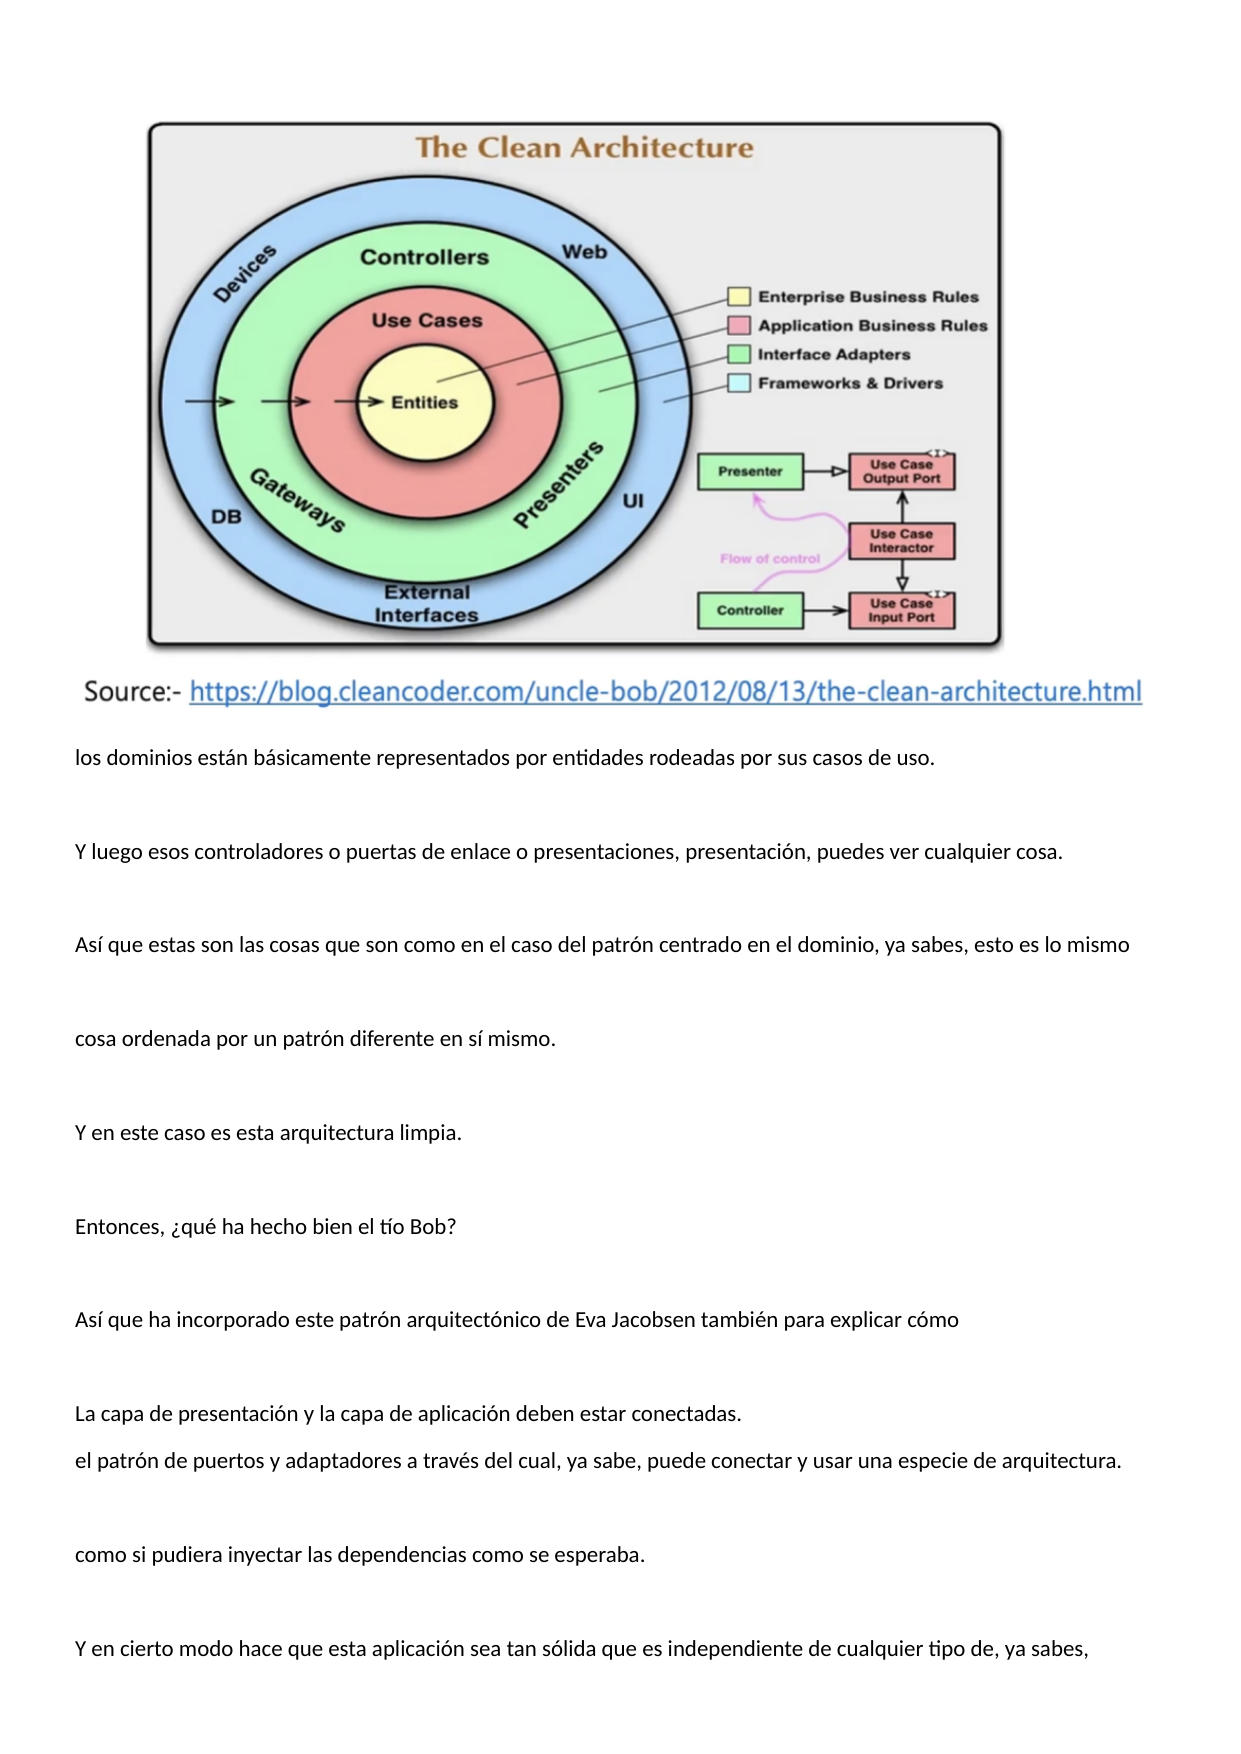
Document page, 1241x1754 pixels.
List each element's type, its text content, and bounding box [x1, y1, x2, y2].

text Así que estas son las cosas que son como en el caso del patrón centrado en el dominio, ya sabes, esto es lo mismo [75, 931, 1165, 959]
text el patrón de puertos y adaptadores a través del cual, ya sabe, puede conectar y usar una especie de arquitectura. [75, 1446, 1165, 1474]
text Entonces, ¿qué ha hecho bien el tío Bob? [75, 1212, 1165, 1240]
text como si pudiera inyectar las dependencias como se esperaba. [75, 1540, 1165, 1568]
text Así que ha incorporado este patrón arquitectónico de Eva Jacobsen también para explicar cómo [75, 1306, 1165, 1334]
text cosa ordenada por un patrón diferente en sí mismo. [75, 1024, 1165, 1052]
text los dominios están básicamente representados por entidades rodeadas por sus casos de uso. [75, 743, 1165, 771]
text Y en cierto modo hace que esta aplicación sea tan sólida que es independiente de cualquier tipo de, ya sabes, [75, 1634, 1165, 1662]
text Y en este caso es esta arquitectura limpia. [75, 1118, 1165, 1146]
picture [75, 75, 1166, 725]
text Y luego esos controladores o puertas de enlace o presentaciones, presentación, puedes ver cualquier cosa. [75, 837, 1165, 865]
text La capa de presentación y la capa de aplicación deben estar conectadas. [75, 1399, 1165, 1427]
